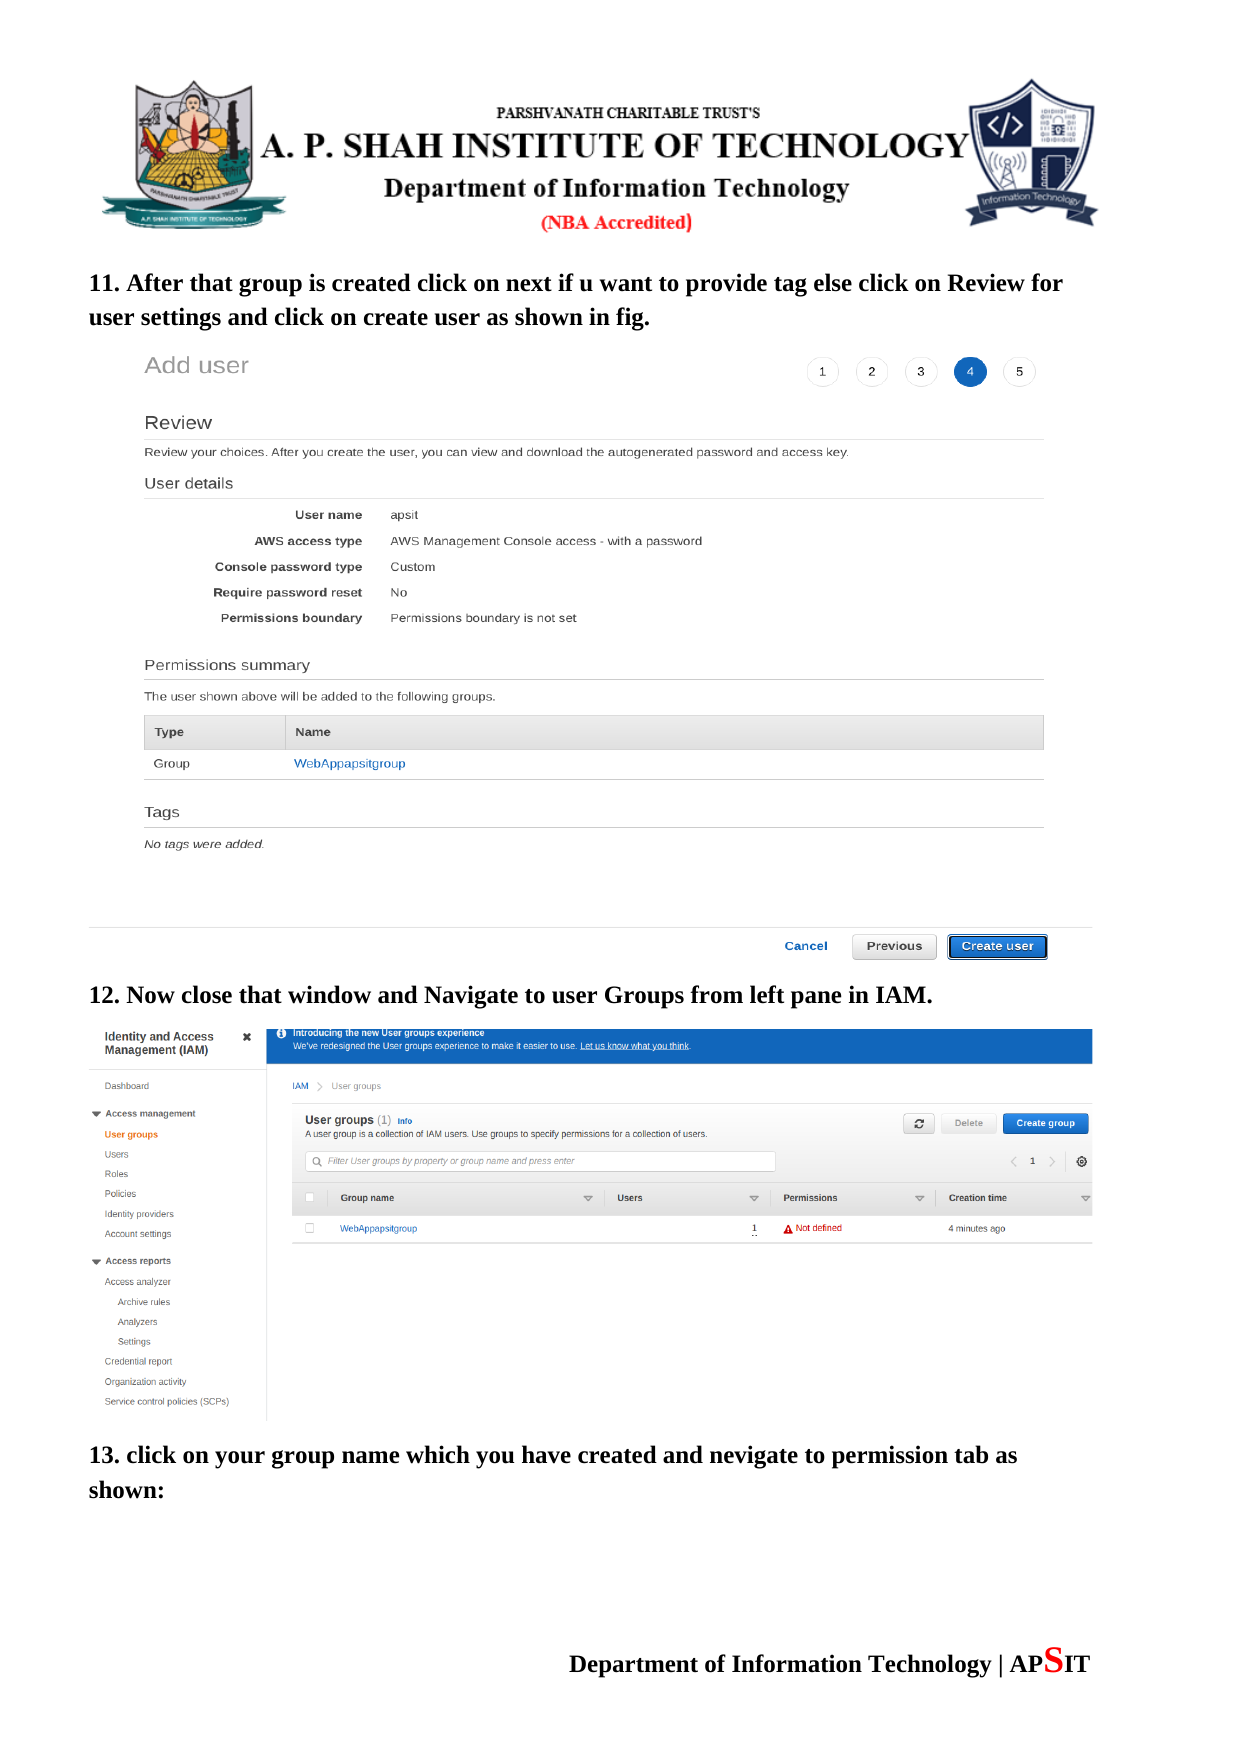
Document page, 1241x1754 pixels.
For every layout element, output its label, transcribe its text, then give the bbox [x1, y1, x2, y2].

text 13. click on your group name which you have created and nevigate to permission tab as shown: [89, 1421, 1090, 1504]
picture [88, 1029, 1093, 1421]
text 11. After that group is created click on next if u want to provide tag else click on Review for user settings and click on create user as shown in fig. [89, 268, 1090, 331]
picture [88, 73, 1135, 242]
text 12. Now close that window and Navigate to user Groups from left pane in IAM. [89, 961, 1090, 1009]
picture [88, 351, 1093, 961]
